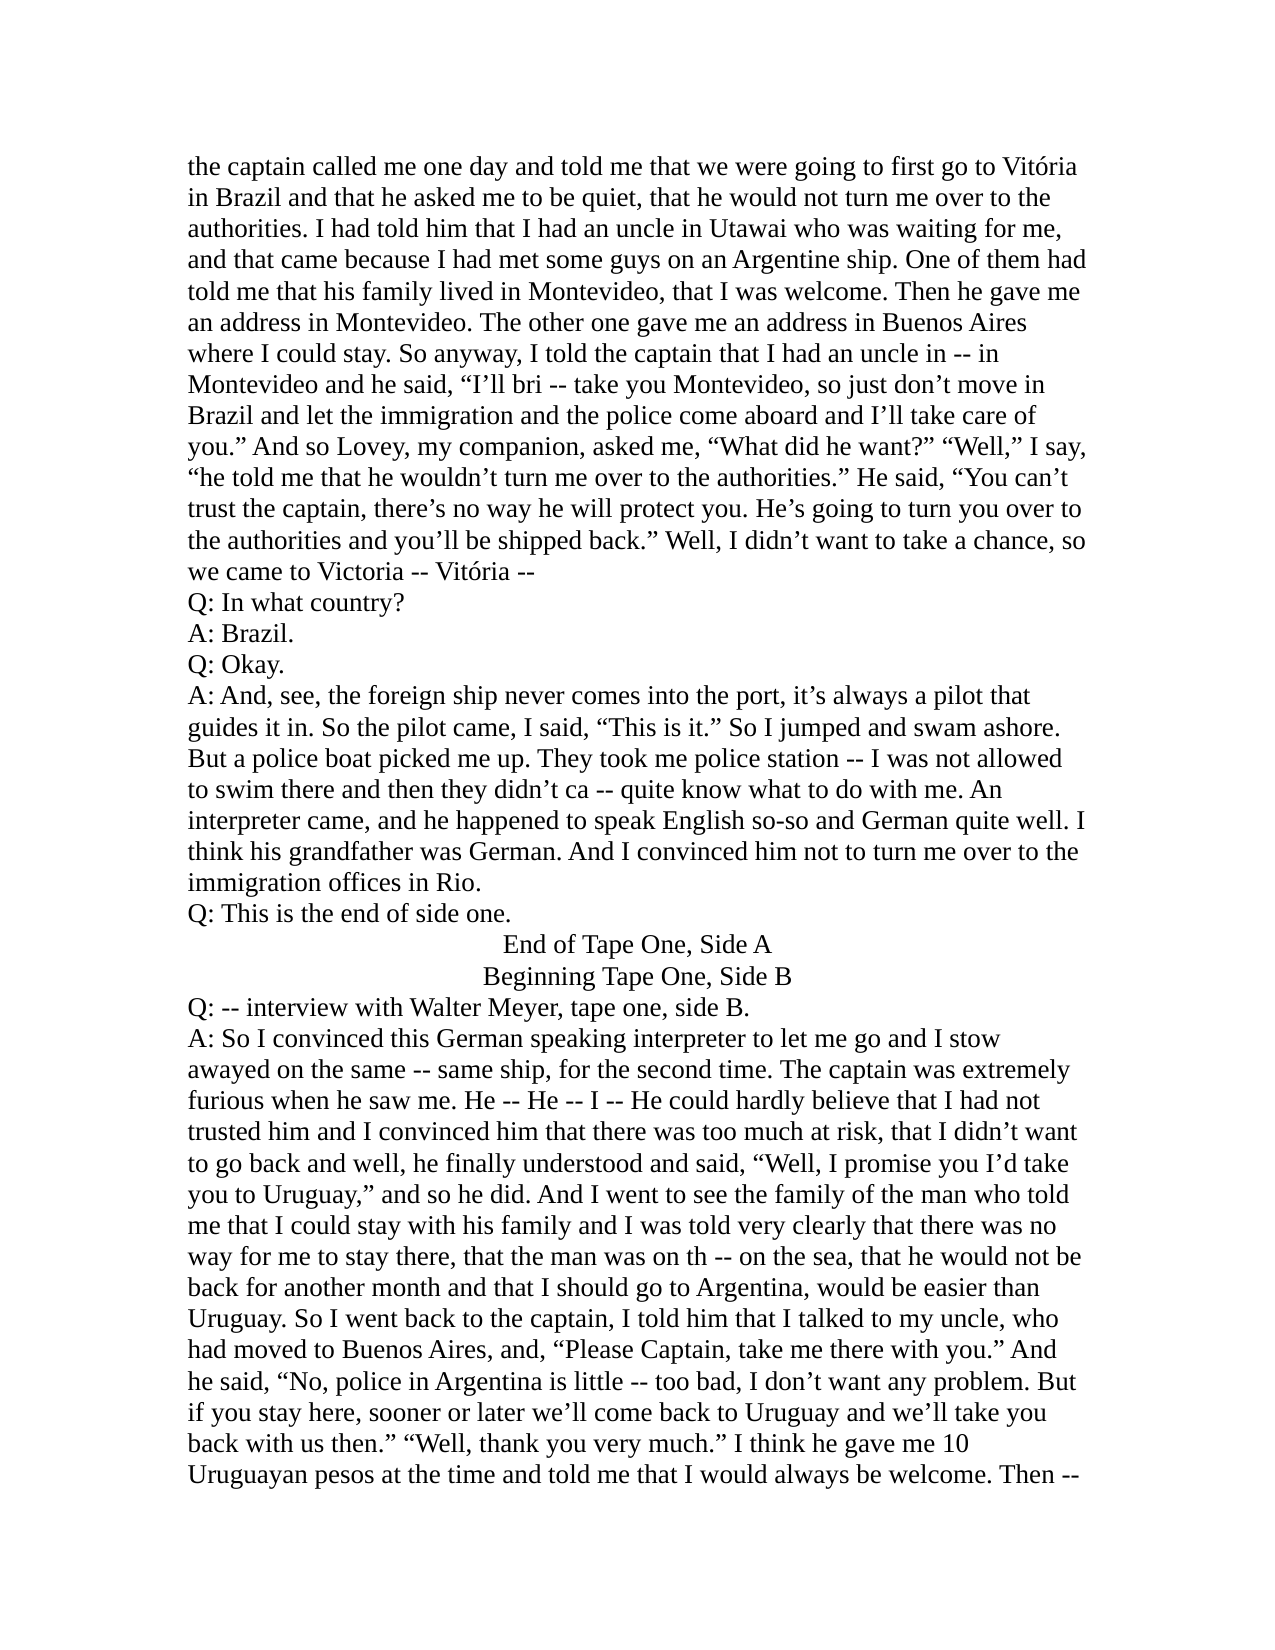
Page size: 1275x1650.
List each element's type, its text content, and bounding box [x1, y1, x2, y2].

text A: Brazil. [187, 679, 1087, 711]
text Q: -- interview with Walter Meyer, tape one, side B. [187, 1053, 1087, 1084]
text A: And, see, the foreign ship never comes into the port, it’s always a pilot that guides it in. So the pilot came, I said, “This is it.” So I jumped and swam ashore. But a police boat picked me up. They took me police station -- I was not allowed to swim there and then they didn’t ca -- quite know what to do with me. An interpreter came, and he happened to speak English so-so and German quite well. I think his grandfather was German. And I convinced him not to turn me over to the immigration offices in Rio. [187, 742, 1087, 960]
text Beginning Tape One, Side B [187, 1022, 1087, 1053]
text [187, 150, 1087, 648]
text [187, 1084, 1087, 1489]
text End of Tape One, Side A [187, 991, 1087, 1022]
text Q: This is the end of side one. [187, 960, 1087, 991]
text Q: Okay. [187, 711, 1087, 742]
text Q: In what country? [187, 648, 1087, 679]
